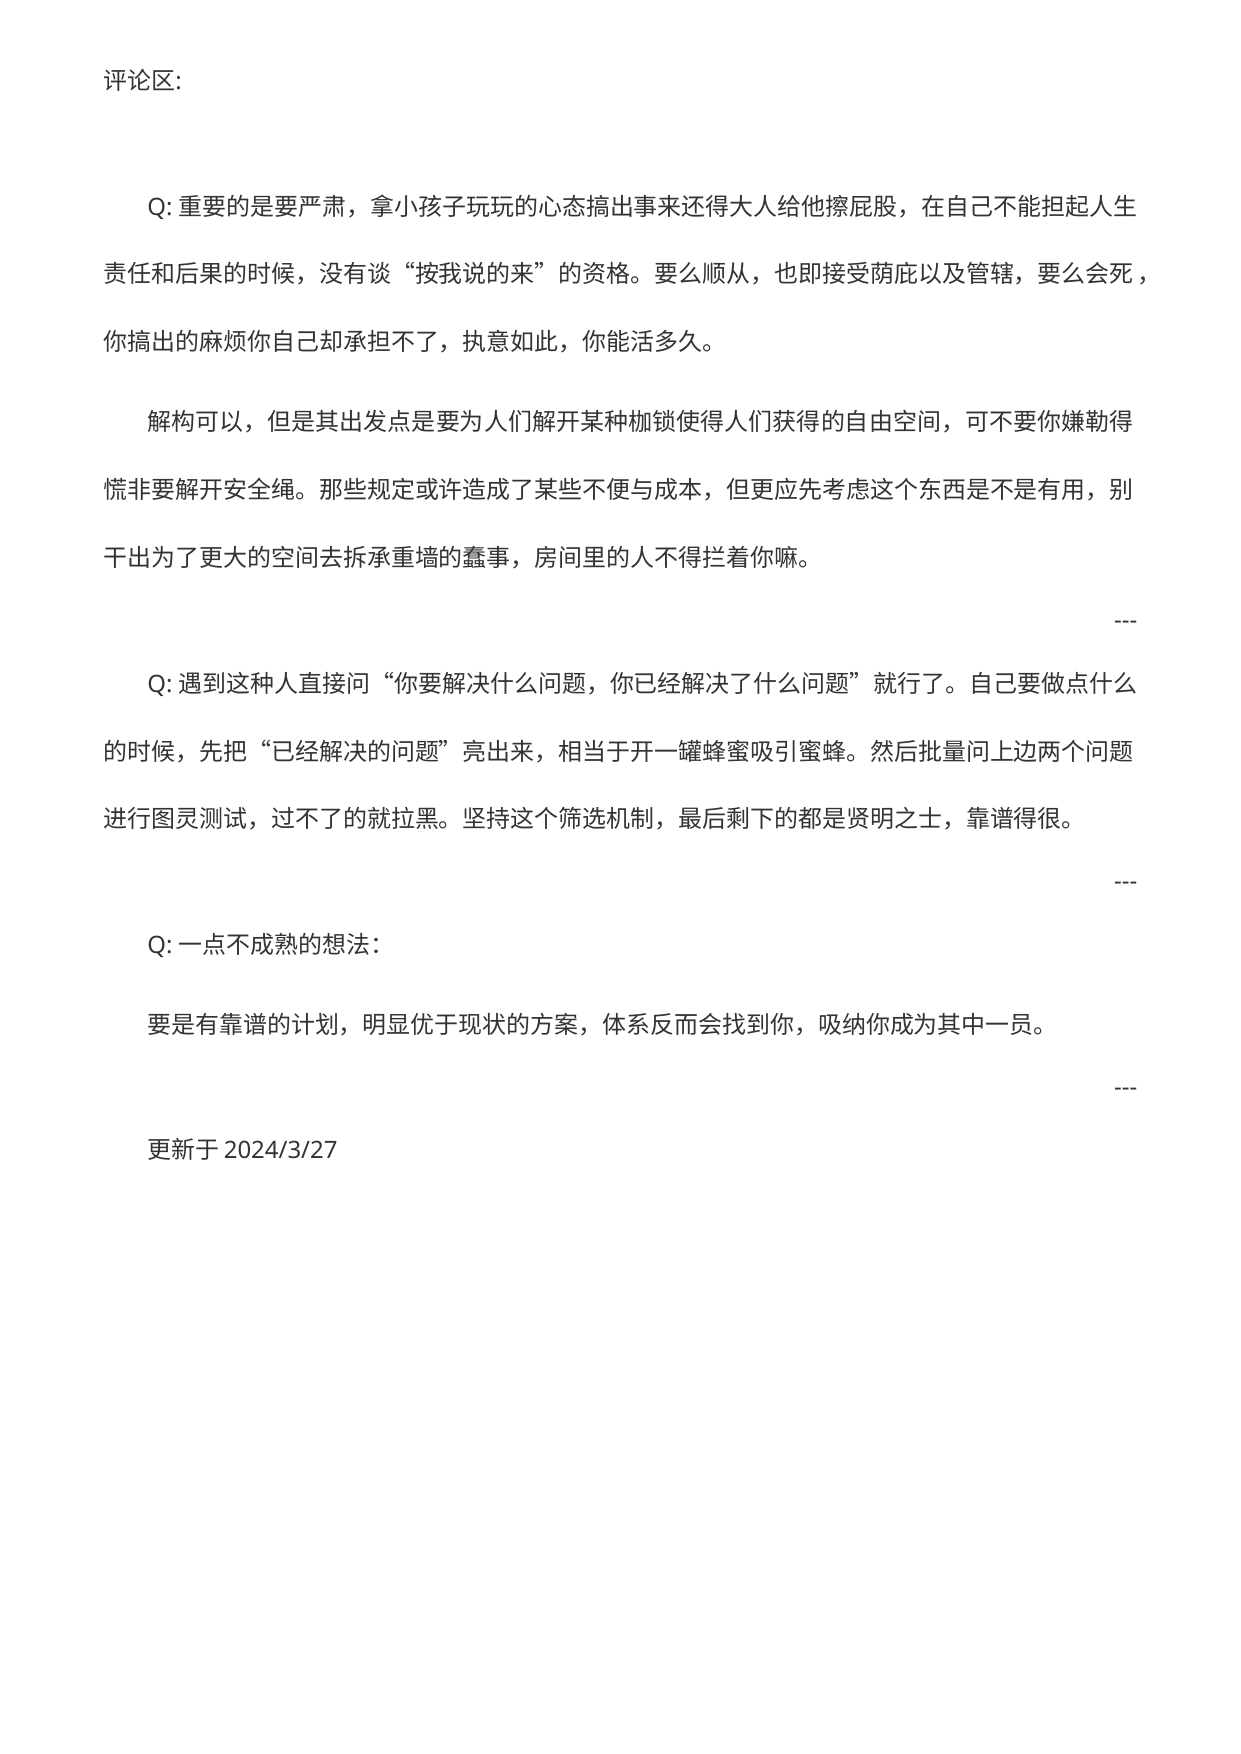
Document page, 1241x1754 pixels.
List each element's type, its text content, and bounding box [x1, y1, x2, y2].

text --- [103, 1069, 1137, 1103]
text 评论区: [103, 45, 1137, 113]
text Q: 重要的是要严肃，拿小孩子玩玩的心态搞出事来还得大人给他擦屁股，在自己不能担起人生责任和后果的时候，没有谈“按我说的来”的资格。要么顺从，也即接受荫庇以及管辖，要么会死，你搞出的麻烦你自己却承担不了，执意如此，你能活多久。 [103, 171, 1137, 374]
text --- [103, 602, 1137, 636]
text Q: 一点不成熟的想法： [103, 909, 1137, 977]
text --- [103, 863, 1137, 897]
text 更新于2024/3/27 [103, 1114, 1137, 1182]
text 解构可以，但是其出发点是要为人们解开某种枷锁使得人们获得的自由空间，可不要你嫌勒得慌非要解开安全绳。那些规定或许造成了某些不便与成本，但更应先考虑这个东西是不是有用，别干出为了更大的空间去拆承重墙的蠢事，房间里的人不得拦着你嘛。 [103, 386, 1137, 590]
text 要是有靠谱的计划，明显优于现状的方案，体系反而会找到你，吸纳你成为其中一员。 [103, 989, 1137, 1057]
text Q: 遇到这种人直接问“你要解决什么问题，你已经解决了什么问题”就行了。自己要做点什么的时候，先把“已经解决的问题”亮出来，相当于开一罐蜂蜜吸引蜜蜂。然后批量问上边两个问题进行图灵测试，过不了的就拉黑。坚持这个筛选机制，最后剩下的都是贤明之士，靠谱得很。 [103, 648, 1137, 851]
